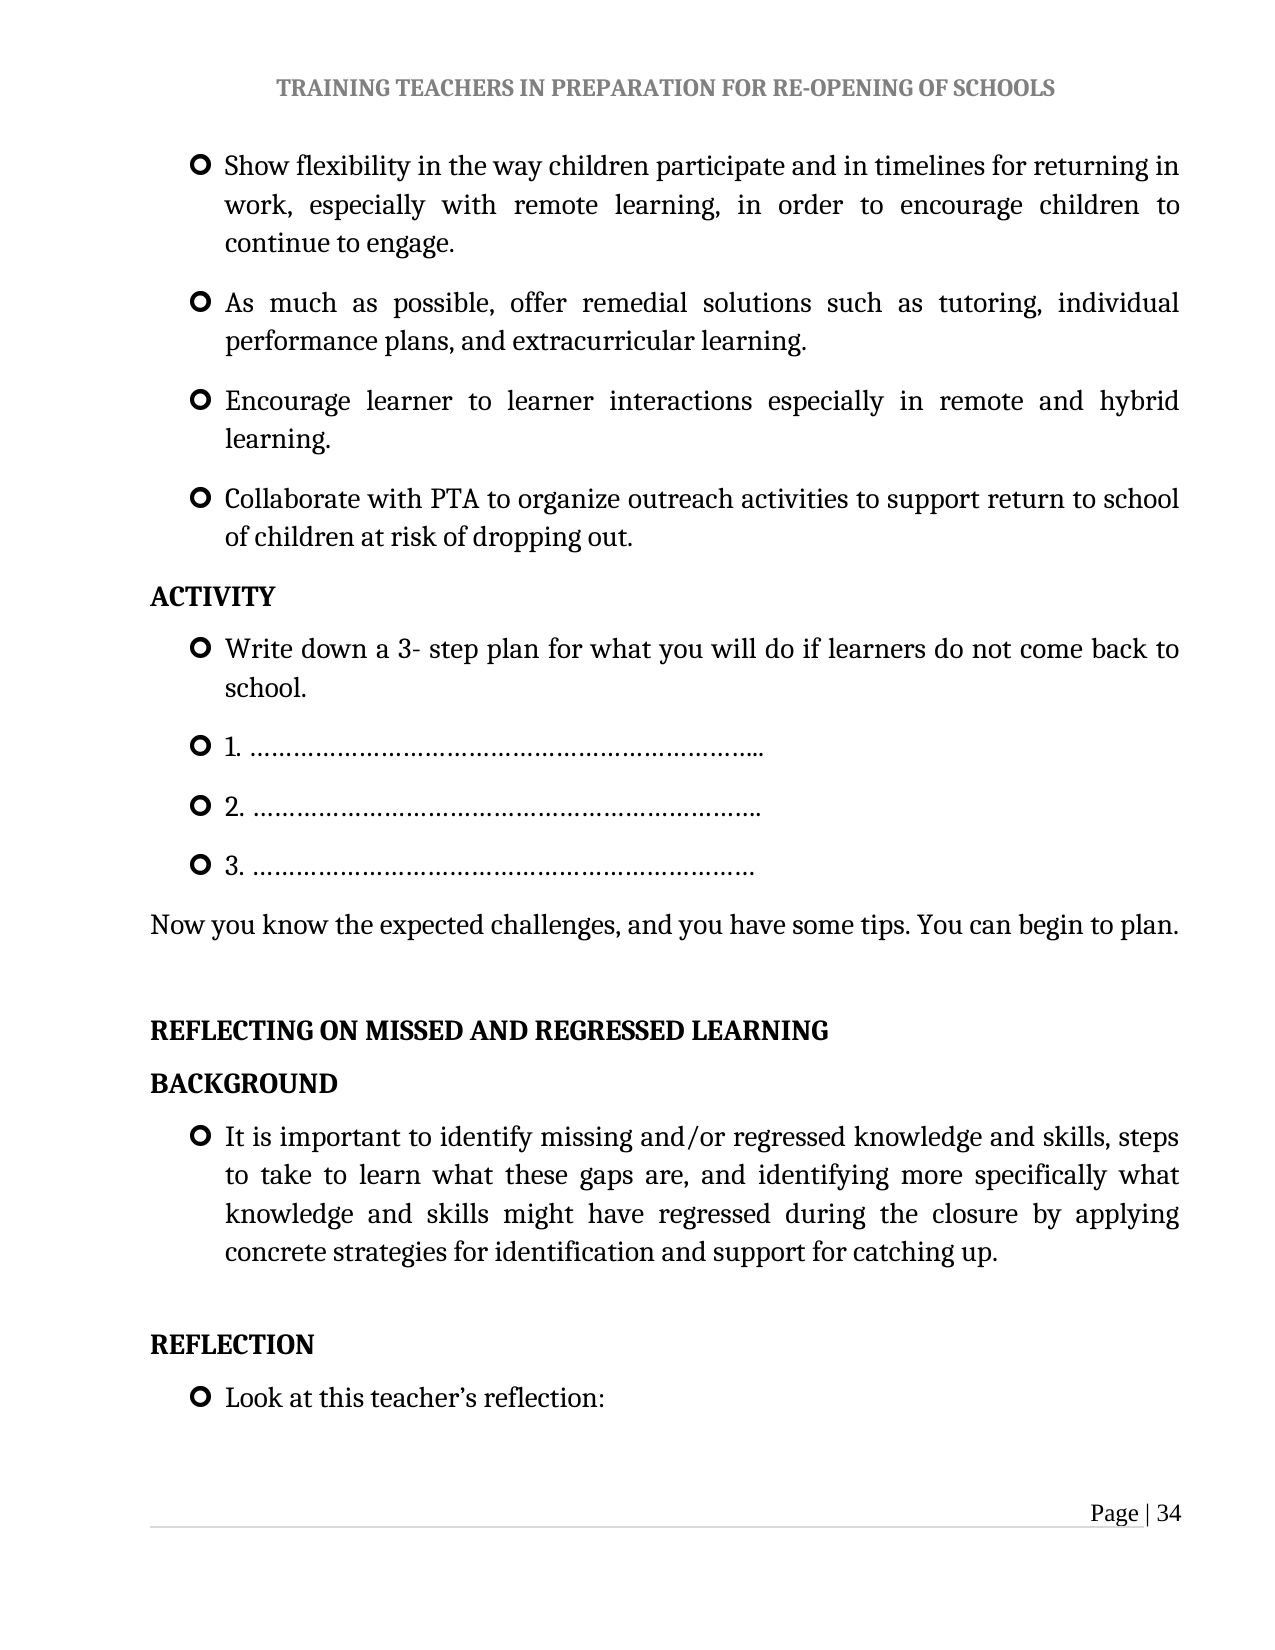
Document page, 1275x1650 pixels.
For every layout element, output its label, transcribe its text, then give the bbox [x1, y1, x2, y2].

list 1. …………………………………………………………….. [187, 730, 1181, 764]
text REFLECTION [150, 1328, 1181, 1362]
text REFLECTING ON MISSED AND REGRESSED LEARNING [150, 1014, 1181, 1048]
text ACTIVITY [150, 580, 1181, 613]
list As much as possible, offer remedial solutions such as tutoring, individual performance plans, and extracurricular learning. [187, 286, 1181, 358]
text BACKGROUND [150, 1067, 1181, 1101]
text Now you know the expected challenges, and you have some tips. You can begin to plan. [150, 908, 1181, 942]
list 3. …………………………………………………………… [187, 849, 1181, 883]
list It is important to identify missing and/or regressed knowledge and skills, steps to take to learn what these gaps are, and identifying more specifically what knowledge and skills might have regressed during the closure by applying concrete strategies for identification and support for catching up. [187, 1120, 1181, 1269]
list 2. ……………………………………………………………. [187, 790, 1181, 823]
list Write down a 3- step plan for what you will do if learners do not come back to school. [187, 632, 1181, 704]
list Look at this teacher’s reflection: [187, 1381, 1181, 1415]
list Encourage learner to learner interactions especially in remote and hybrid learning. [187, 384, 1181, 456]
list Collaborate with PTA to organize outreach activities to support return to school of children at risk of dropping out. [187, 482, 1181, 554]
list Show flexibility in the way children participate and in timelines for returning in work, especially with remote learning, in order to encourage children to continue to engage. [187, 149, 1181, 260]
